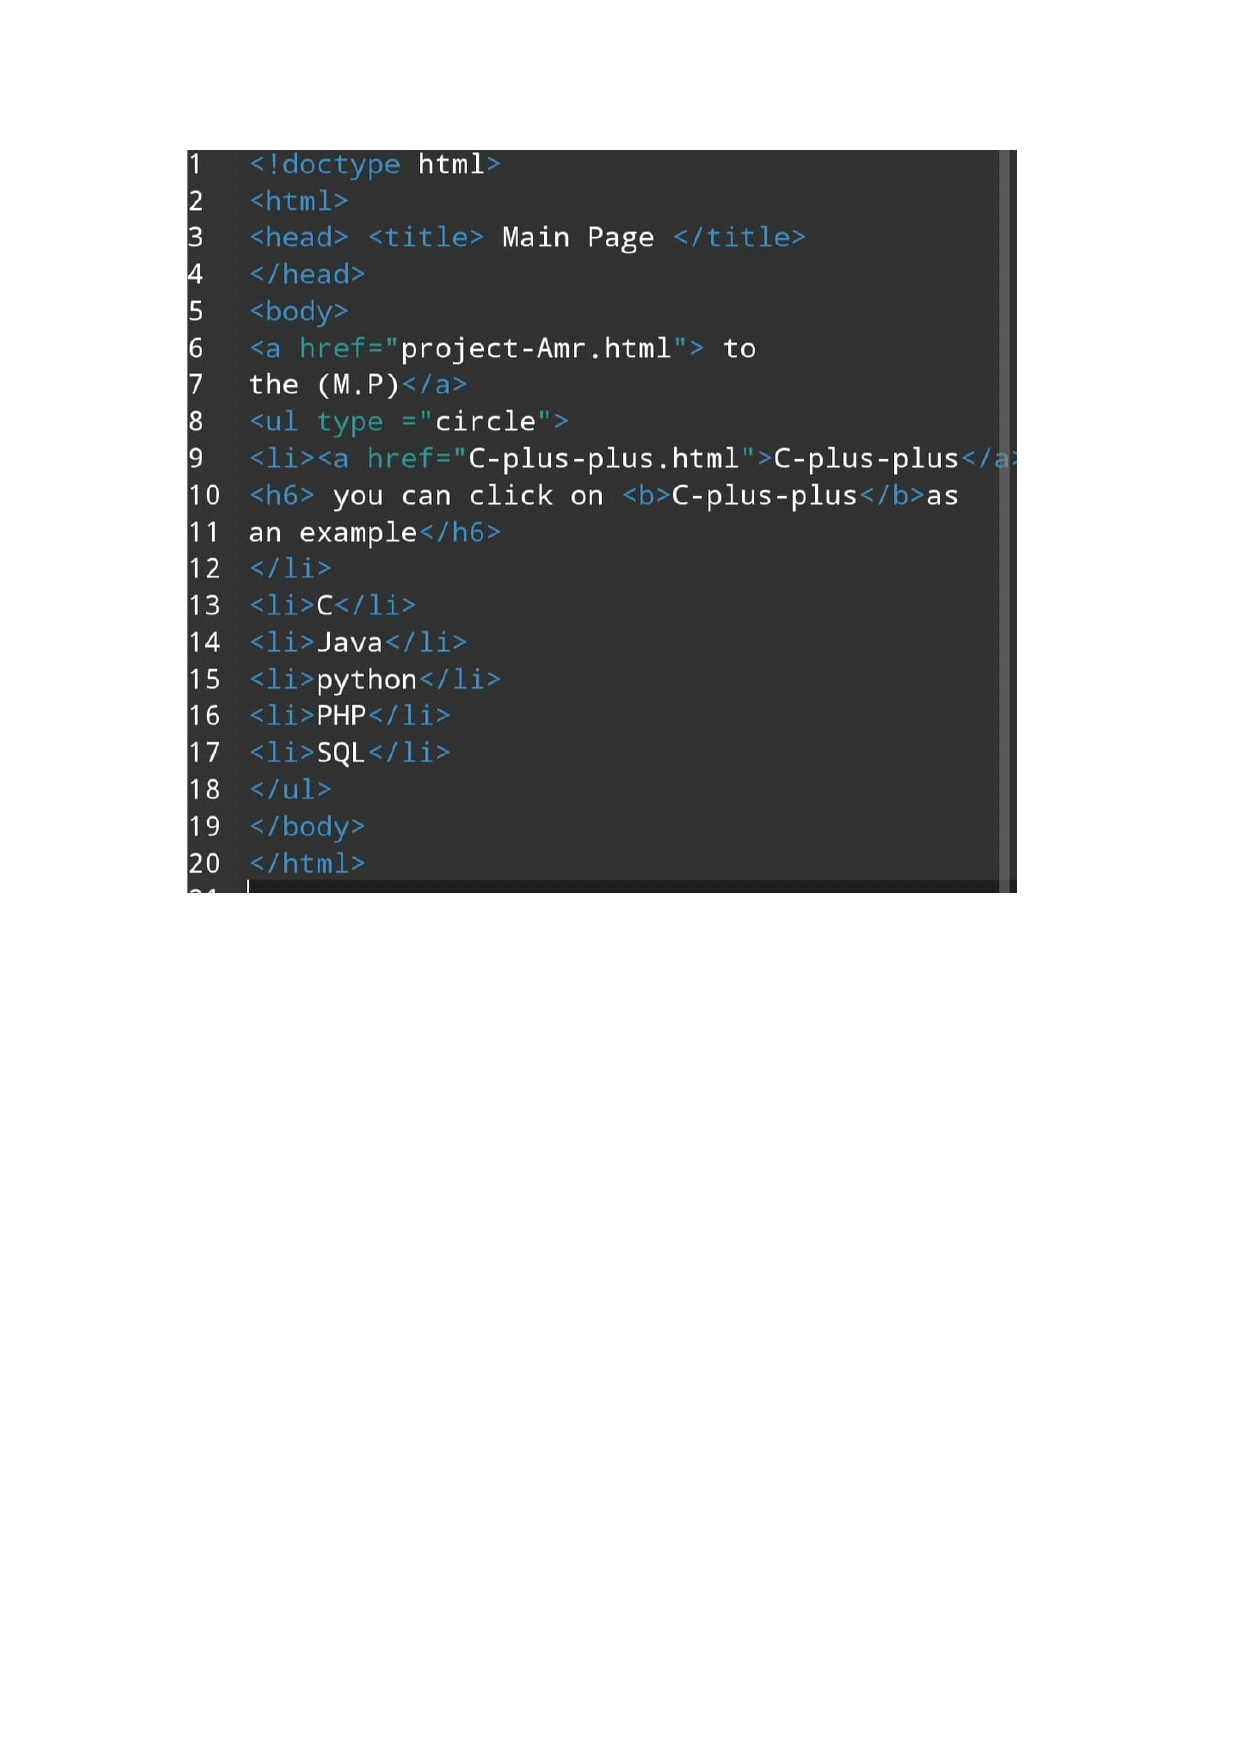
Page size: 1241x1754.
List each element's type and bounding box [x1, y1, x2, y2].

picture [187, 150, 1017, 893]
